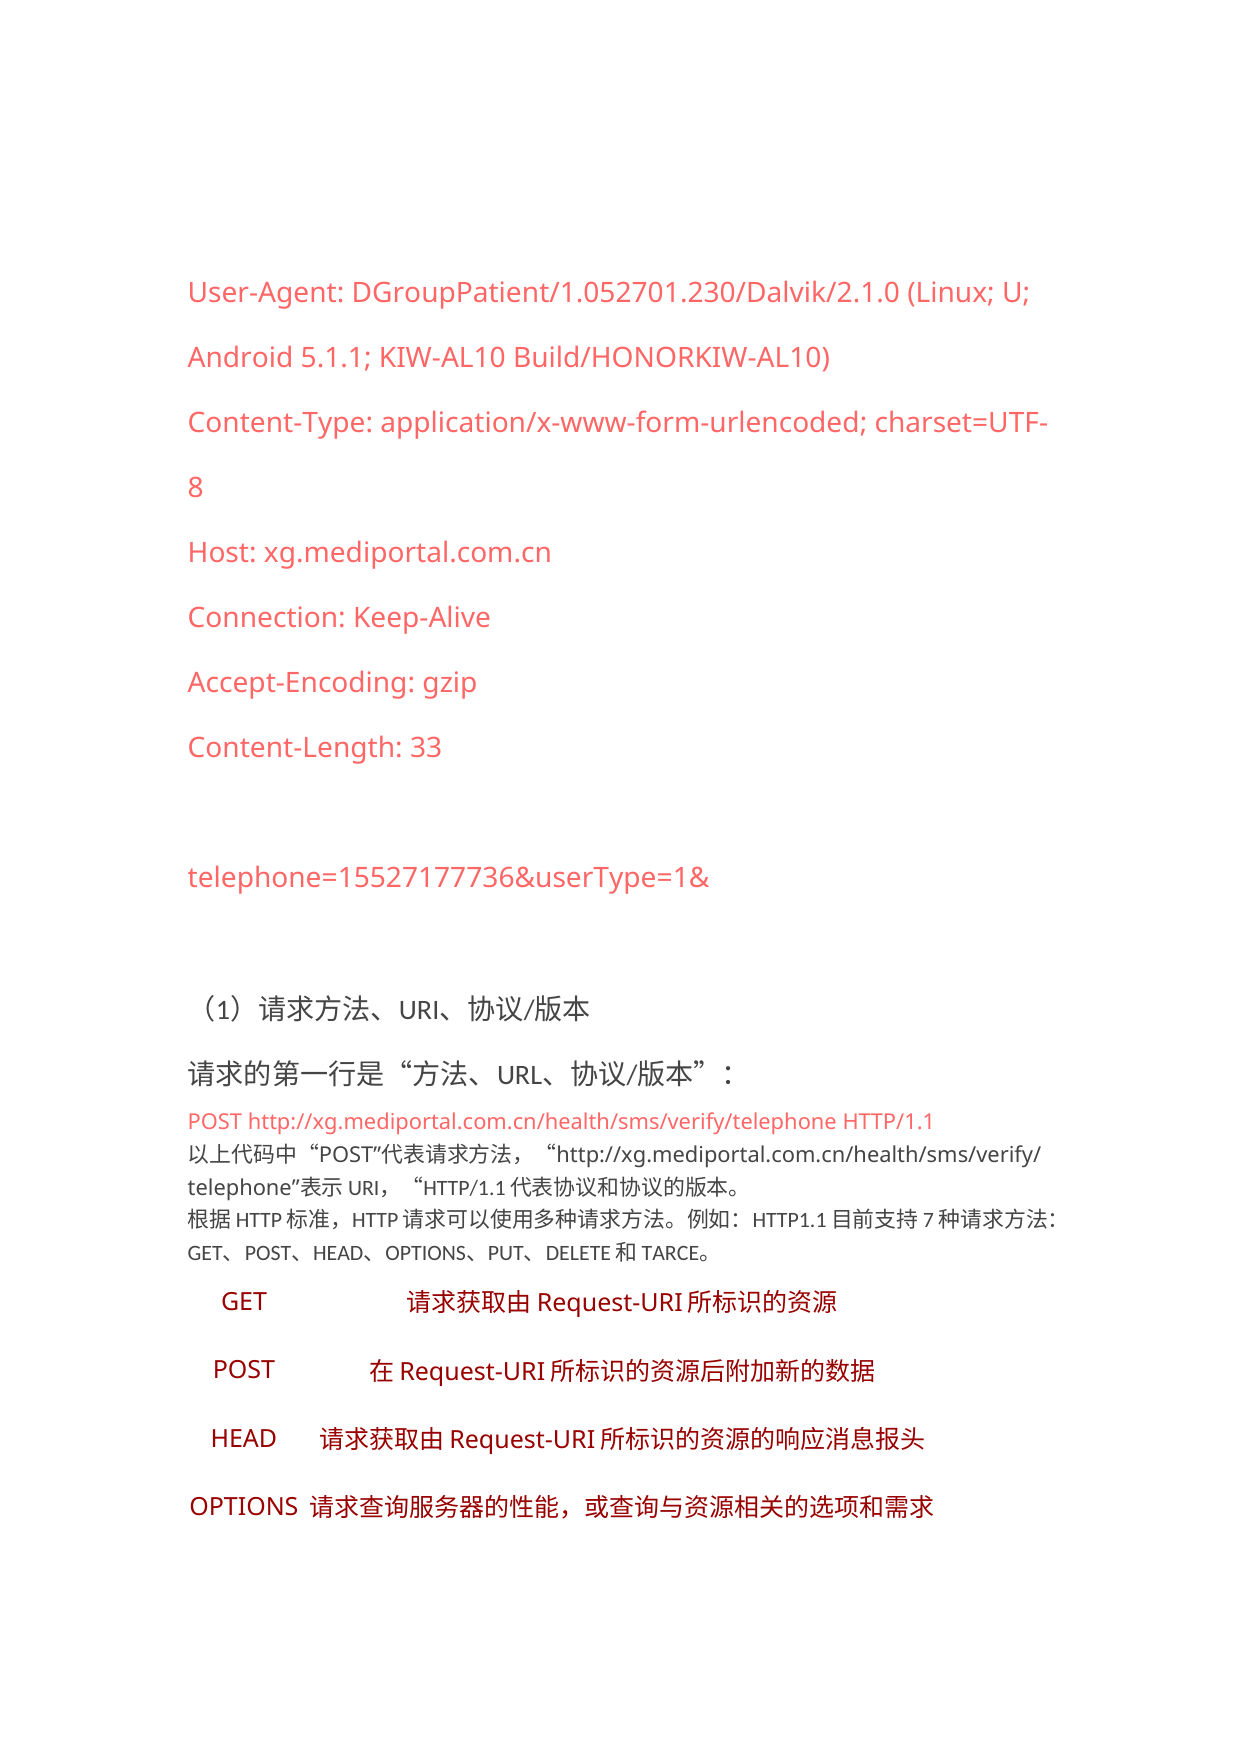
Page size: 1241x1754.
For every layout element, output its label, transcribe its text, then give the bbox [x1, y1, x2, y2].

table_cell OPTIONS [186, 1471, 302, 1539]
text POST http://xg.mediportal.com.cn/health/sms/verify/telephone HTTP/1.1 [187, 1104, 1053, 1137]
table_cell 请求获取由Request-URI所标识的资源的响应消息报头 [302, 1403, 942, 1471]
table_cell 在Request-URI所标识的资源后附加新的数据 [302, 1335, 942, 1403]
text 请求的第一行是“方法、URL、协议/版本”： [187, 1039, 1053, 1104]
text User-Agent: DGroupPatient/1.052701.230/Dalvik/2.1.0 (Linux; U; Android 5.1.1; KIW-AL10 Build/HONORKIW-AL10) Content-Type: application/x-www-form-urlencoded; charset=UTF-8 Host: xg.mediportal.com.cn Connection: Keep-Alive Accept-Encoding: gzip Content-Length: 33 telephone=15527177736&userType=1& [187, 259, 1053, 909]
table_header GET [186, 1267, 302, 1335]
text （1）请求方法、URI、协议/版本 [187, 974, 1053, 1039]
text 以上代码中“POST”代表请求方法，“http://xg.mediportal.com.cn/health/sms/verify/telephone”表示URI，“HTTP/1.1代表协议和协议的版本。 [187, 1137, 1053, 1202]
table_header 请求获取由Request-URI所标识的资源 [302, 1267, 942, 1335]
table_cell 请求查询服务器的性能，或查询与资源相关的选项和需求 [302, 1471, 942, 1539]
table_cell POST [186, 1335, 302, 1403]
table_cell HEAD [186, 1403, 302, 1471]
text 根据HTTP标准，HTTP请求可以使用多种请求方法。例如：HTTP1.1目前支持7种请求方法：GET、POST、HEAD、OPTIONS、PUT、DELETE和TARCE。 [187, 1202, 1053, 1267]
